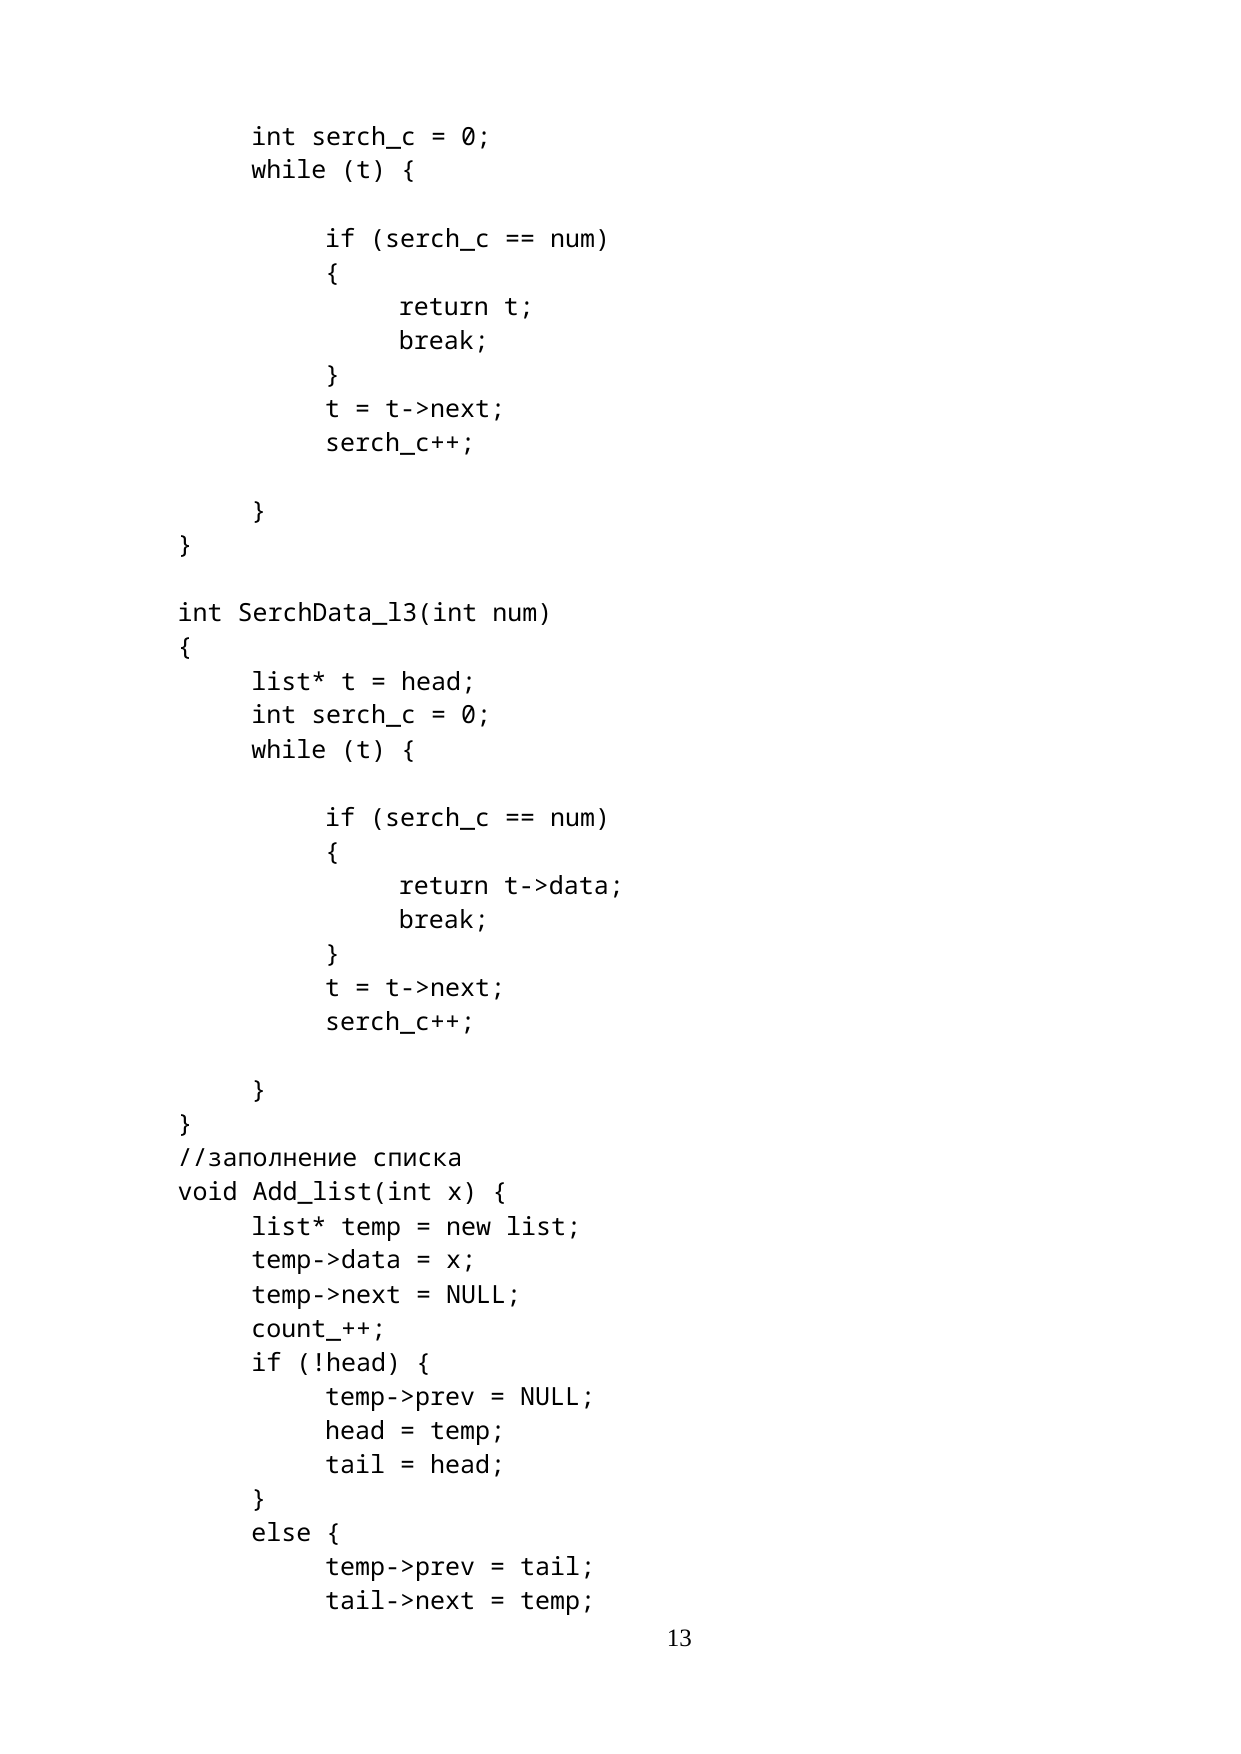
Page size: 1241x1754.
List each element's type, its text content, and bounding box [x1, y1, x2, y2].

text } [177, 493, 1181, 527]
text } [177, 1072, 1181, 1106]
text { [177, 254, 1181, 288]
text if (serch_c == num) [177, 220, 1181, 254]
text while (t) { [177, 731, 1181, 765]
text } [177, 936, 1181, 970]
text int serch_c = 0; [177, 697, 1181, 731]
text } [177, 1106, 1181, 1140]
text else { [177, 1515, 1181, 1549]
text int serch_c = 0; [177, 118, 1181, 152]
text serch_c++; [177, 1004, 1181, 1038]
text temp->prev = tail; [177, 1549, 1181, 1583]
text void Add_list(int x) { [177, 1174, 1181, 1208]
text serch_c++; [177, 425, 1181, 459]
text tail->next = temp; [177, 1583, 1181, 1617]
text temp->data = x; [177, 1242, 1181, 1276]
text tail = head; [177, 1447, 1181, 1481]
text { [177, 629, 1181, 663]
text t = t->next; [177, 391, 1181, 425]
text { [177, 833, 1181, 867]
text break; [177, 322, 1181, 357]
text t = t->next; [177, 970, 1181, 1004]
text list* temp = new list; [177, 1208, 1181, 1242]
text temp->prev = NULL; [177, 1378, 1181, 1412]
text //заполнение списка [177, 1140, 1181, 1174]
text temp->next = NULL; [177, 1276, 1181, 1310]
text if (!head) { [177, 1344, 1181, 1378]
text } [177, 527, 1181, 561]
text count_++; [177, 1310, 1181, 1344]
text head = temp; [177, 1412, 1181, 1447]
text return t; [177, 288, 1181, 322]
text if (serch_c == num) [177, 799, 1181, 833]
text int SerchData_l3(int num) [177, 595, 1181, 629]
text return t->data; [177, 867, 1181, 902]
text } [177, 1481, 1181, 1515]
text while (t) { [177, 152, 1181, 186]
text list* t = head; [177, 663, 1181, 697]
text break; [177, 902, 1181, 936]
text } [177, 357, 1181, 391]
